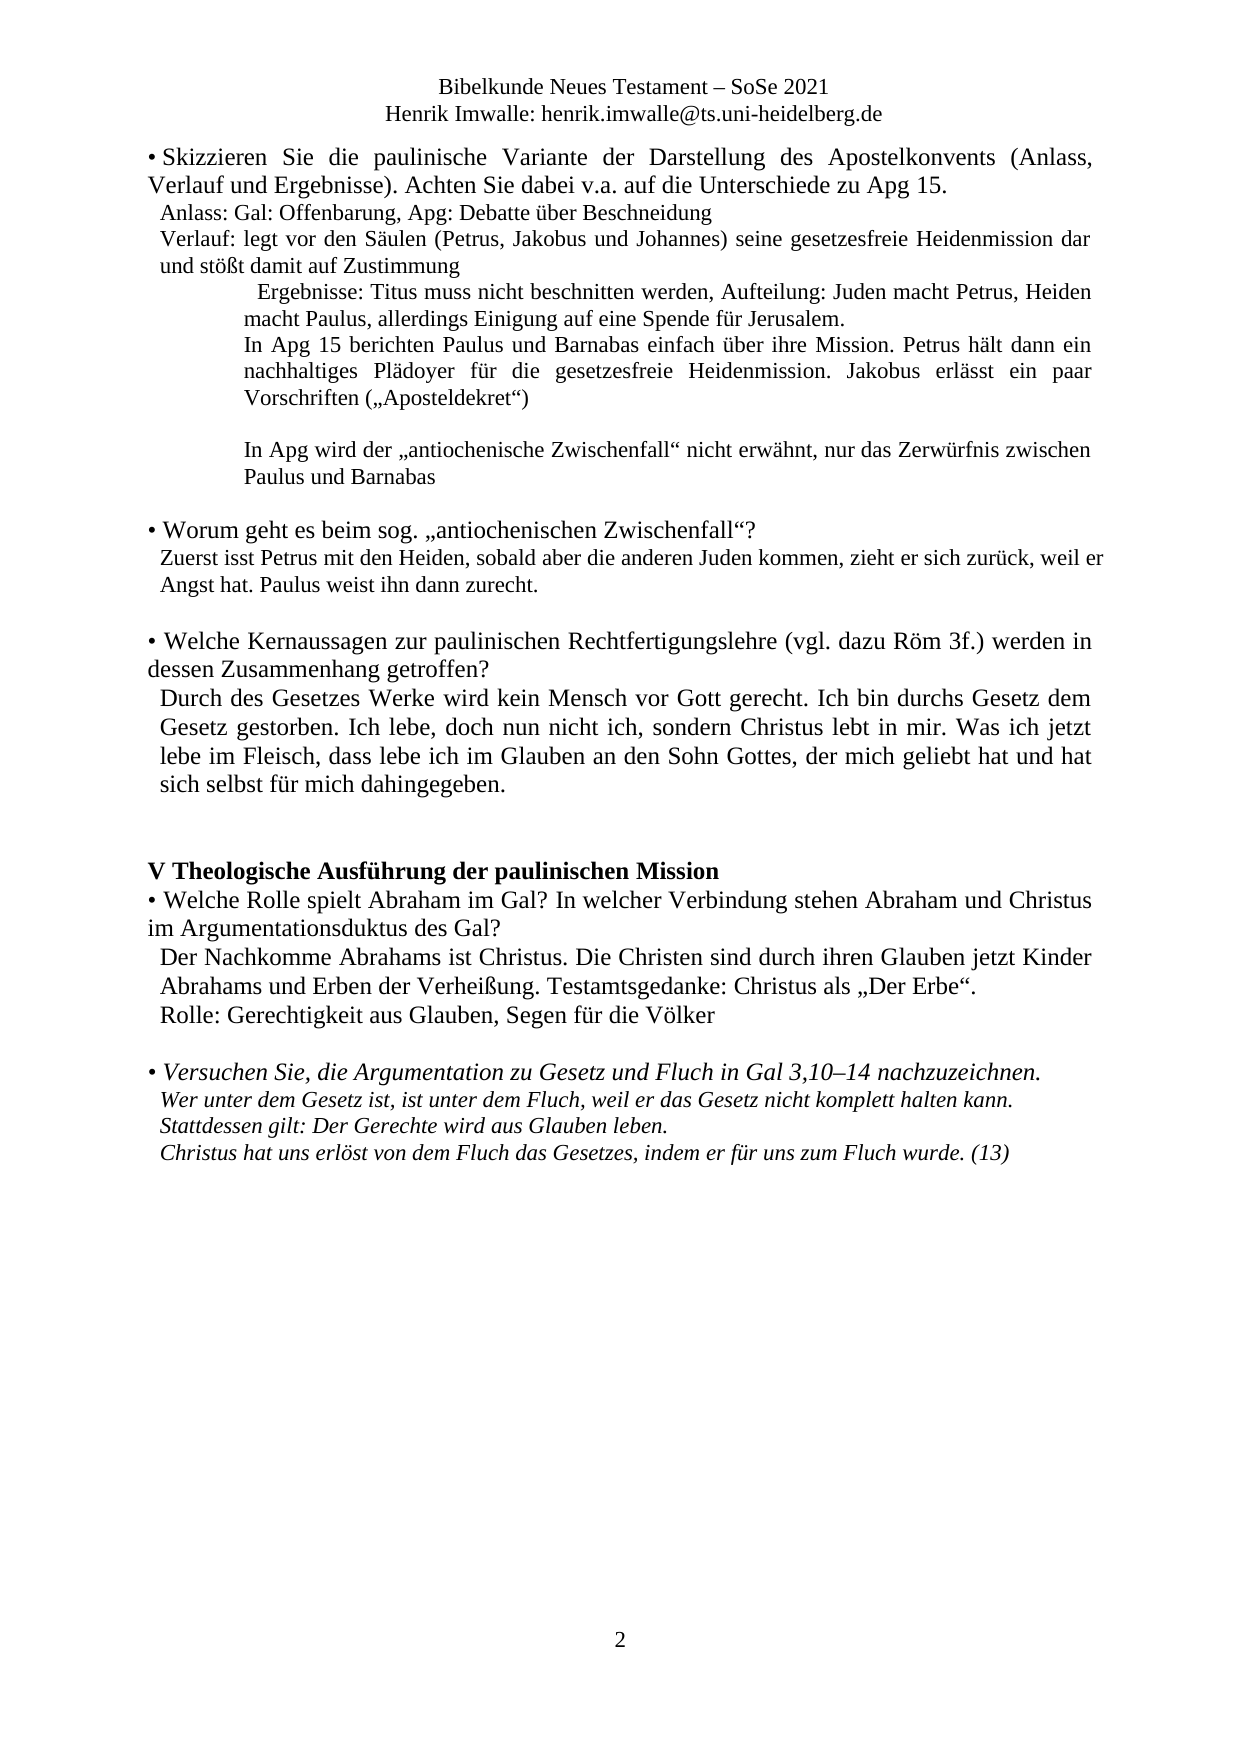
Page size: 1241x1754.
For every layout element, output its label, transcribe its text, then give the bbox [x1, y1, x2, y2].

list Der Nachkomme Abrahams ist Christus. Die Christen sind durch ihren Glauben jetzt Kinder Abrahams und Erben der Verheißung. Testamtsgedanke: Christus als „Der Erbe“. [159, 942, 1093, 1000]
list In Apg wird der „antiochenische Zwischenfall“ nicht erwähnt, nur das Zerwürfnis zwischen Paulus und Barnabas [243, 436, 1093, 489]
list Welche Rolle spielt Abraham im Gal? In welcher Verbindung stehen Abraham und Christus im Argumentationsduktus des Gal? [147, 885, 1093, 942]
list Welche Kernaussagen zur paulinischen Rechtfertigungslehre (vgl. dazu Röm 3f.) werden in dessen Zusammenhang getroffen? [147, 626, 1093, 683]
list Worum geht es beim sog. „antiochenischen Zwischenfall“? [147, 516, 1105, 544]
list Zuerst isst Petrus mit den Heiden, sobald aber die anderen Juden kommen, zieht er sich zurück, weil er Angst hat. Paulus weist ihn dann zurecht. [159, 544, 1105, 597]
list Rolle: Gerechtigkeit aus Glauben, Segen für die Völker [159, 1000, 1093, 1028]
list Verlauf: legt vor den Säulen (Petrus, Jakobus und Johannes) seine gesetzesfreie Heidenmission dar und stößt damit auf Zustimmung [159, 226, 1093, 278]
list Skizzieren Sie die paulinische Variante der Darstellung des Apostelkonvents (Anlass, Verlauf und Ergebnisse). Achten Sie dabei v.a. auf die Unterschiede zu Apg 15. [147, 142, 1093, 199]
list Stattdessen gilt: Der Gerechte wird aus Glauben leben. [159, 1112, 1105, 1138]
list Wer unter dem Gesetz ist, ist unter dem Fluch, weil er das Gesetz nicht komplett halten kann. [159, 1086, 1105, 1112]
list Durch des Gesetzes Werke wird kein Mensch vor Gott gerecht. Ich bin durchs Gesetz dem Gesetz gestorben. Ich lebe, doch nun nicht ich, sondern Christus lebt in mir. Was ich jetzt lebe im Fleisch, dass lebe ich im Glauben an den Sohn Gottes, der mich geliebt hat und hat sich selbst für mich dahingegeben. [159, 683, 1093, 798]
list In Apg 15 berichten Paulus und Barnabas einfach über ihre Mission. Petrus hält dann ein nachhaltiges Plädoyer für die gesetzesfreie Heidenmission. Jakobus erlässt ein paar Vorschriften („Aposteldekret“) [243, 331, 1093, 410]
list Ergebnisse: Titus muss nicht beschnitten werden, Aufteilung: Juden macht Petrus, Heiden macht Paulus, allerdings Einigung auf eine Spende für Jerusalem. [243, 278, 1093, 331]
list Christus hat uns erlöst von dem Fluch das Gesetzes, indem er für uns zum Fluch wurde. (13) [159, 1138, 1105, 1165]
list Anlass: Gal: Offenbarung, Apg: Debatte über Beschneidung [159, 199, 1093, 226]
subtitle Theologische Ausführung der paulinischen Mission [147, 856, 1105, 885]
list Versuchen Sie, die Argumentation zu Gesetz und Fluch in Gal 3,10–14 nachzuzeichnen. [147, 1057, 1105, 1086]
